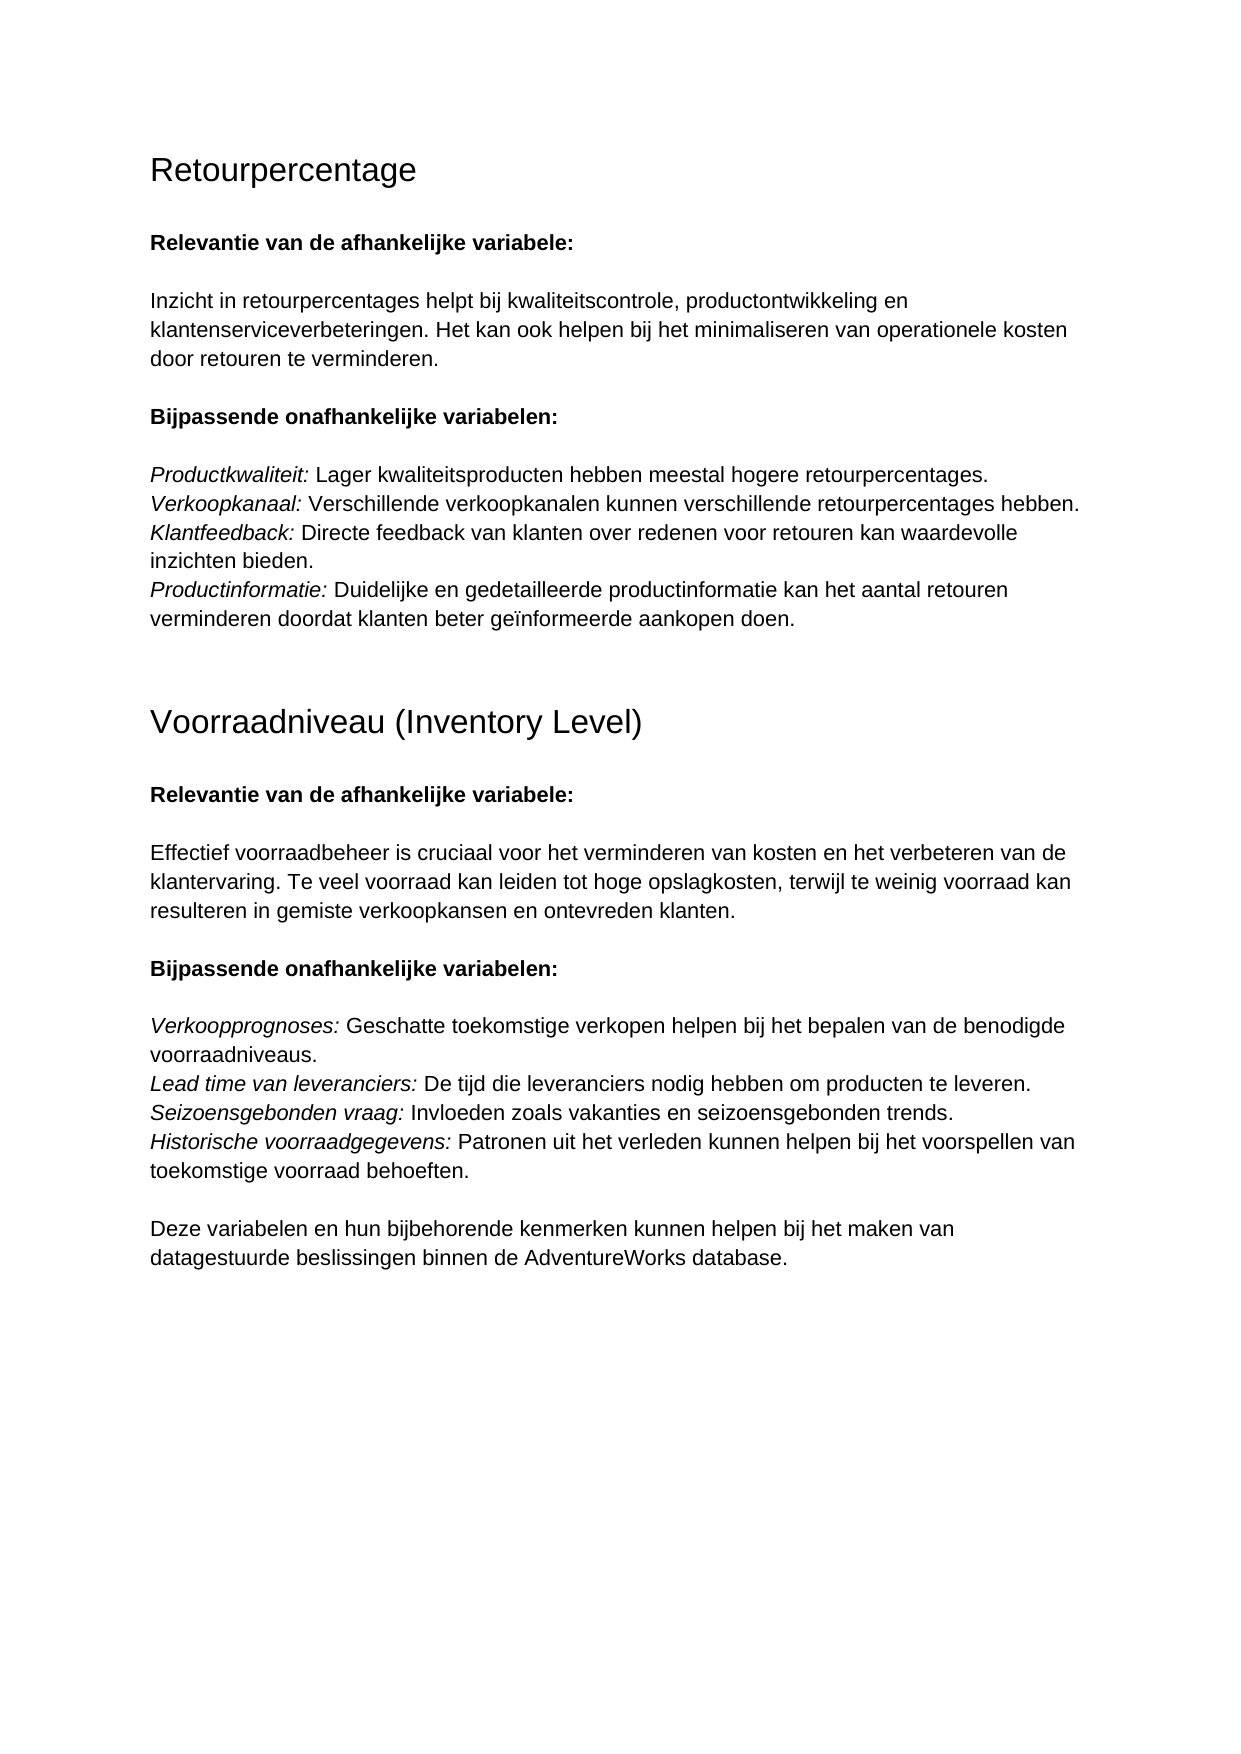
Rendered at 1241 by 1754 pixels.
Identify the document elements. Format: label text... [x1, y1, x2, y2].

subtitle Retourpercentage [150, 150, 1090, 188]
text Historische voorraadgegevens: Patronen uit het verleden kunnen helpen bij het voorspellen van toekomstige voorraad behoeften. [150, 1129, 1090, 1183]
text Relevantie van de afhankelijke variabele: [150, 230, 1090, 255]
text Productkwaliteit: Lager kwaliteitsproducten hebben meestal hogere retourpercentages. [150, 462, 1090, 487]
subtitle Voorraadniveau (Inventory Level) [150, 702, 1090, 740]
text Seizoensgebonden vraag: Invloeden zoals vakanties en seizoensgebonden trends. [150, 1100, 1090, 1125]
text Bijpassende onafhankelijke variabelen: [150, 404, 1090, 429]
text Verkoopkanaal: Verschillende verkoopkanalen kunnen verschillende retourpercentages hebben. [150, 491, 1090, 516]
text Effectief voorraadbeheer is cruciaal voor het verminderen van kosten en het verbeteren van de klantervaring. Te veel voorraad kan leiden tot hoge opslagkosten, terwijl te weinig voorraad kan resulteren in gemiste verkoopkansen en ontevreden klanten. [150, 839, 1090, 923]
text Lead time van leveranciers: De tijd die leveranciers nodig hebben om producten te leveren. [150, 1071, 1090, 1096]
text Relevantie van de afhankelijke variabele: [150, 782, 1090, 807]
text Bijpassende onafhankelijke variabelen: [150, 955, 1090, 981]
text Klantfeedback: Directe feedback van klanten over redenen voor retouren kan waardevolle inzichten bieden. [150, 519, 1090, 574]
text Productinformatie: Duidelijke en gedetailleerde productinformatie kan het aantal retouren verminderen doordat klanten beter geïnformeerde aankopen doen. [150, 577, 1090, 632]
text Verkoopprognoses: Geschatte toekomstige verkopen helpen bij het bepalen van de benodigde voorraadniveaus. [150, 1013, 1090, 1067]
text Deze variabelen en hun bijbehorende kenmerken kunnen helpen bij het maken van datagestuurde beslissingen binnen de AdventureWorks database. [150, 1216, 1090, 1270]
text Inzicht in retourpercentages helpt bij kwaliteitscontrole, productontwikkeling en klantenserviceverbeteringen. Het kan ook helpen bij het minimaliseren van operationele kosten door retouren te verminderen. [150, 288, 1090, 371]
